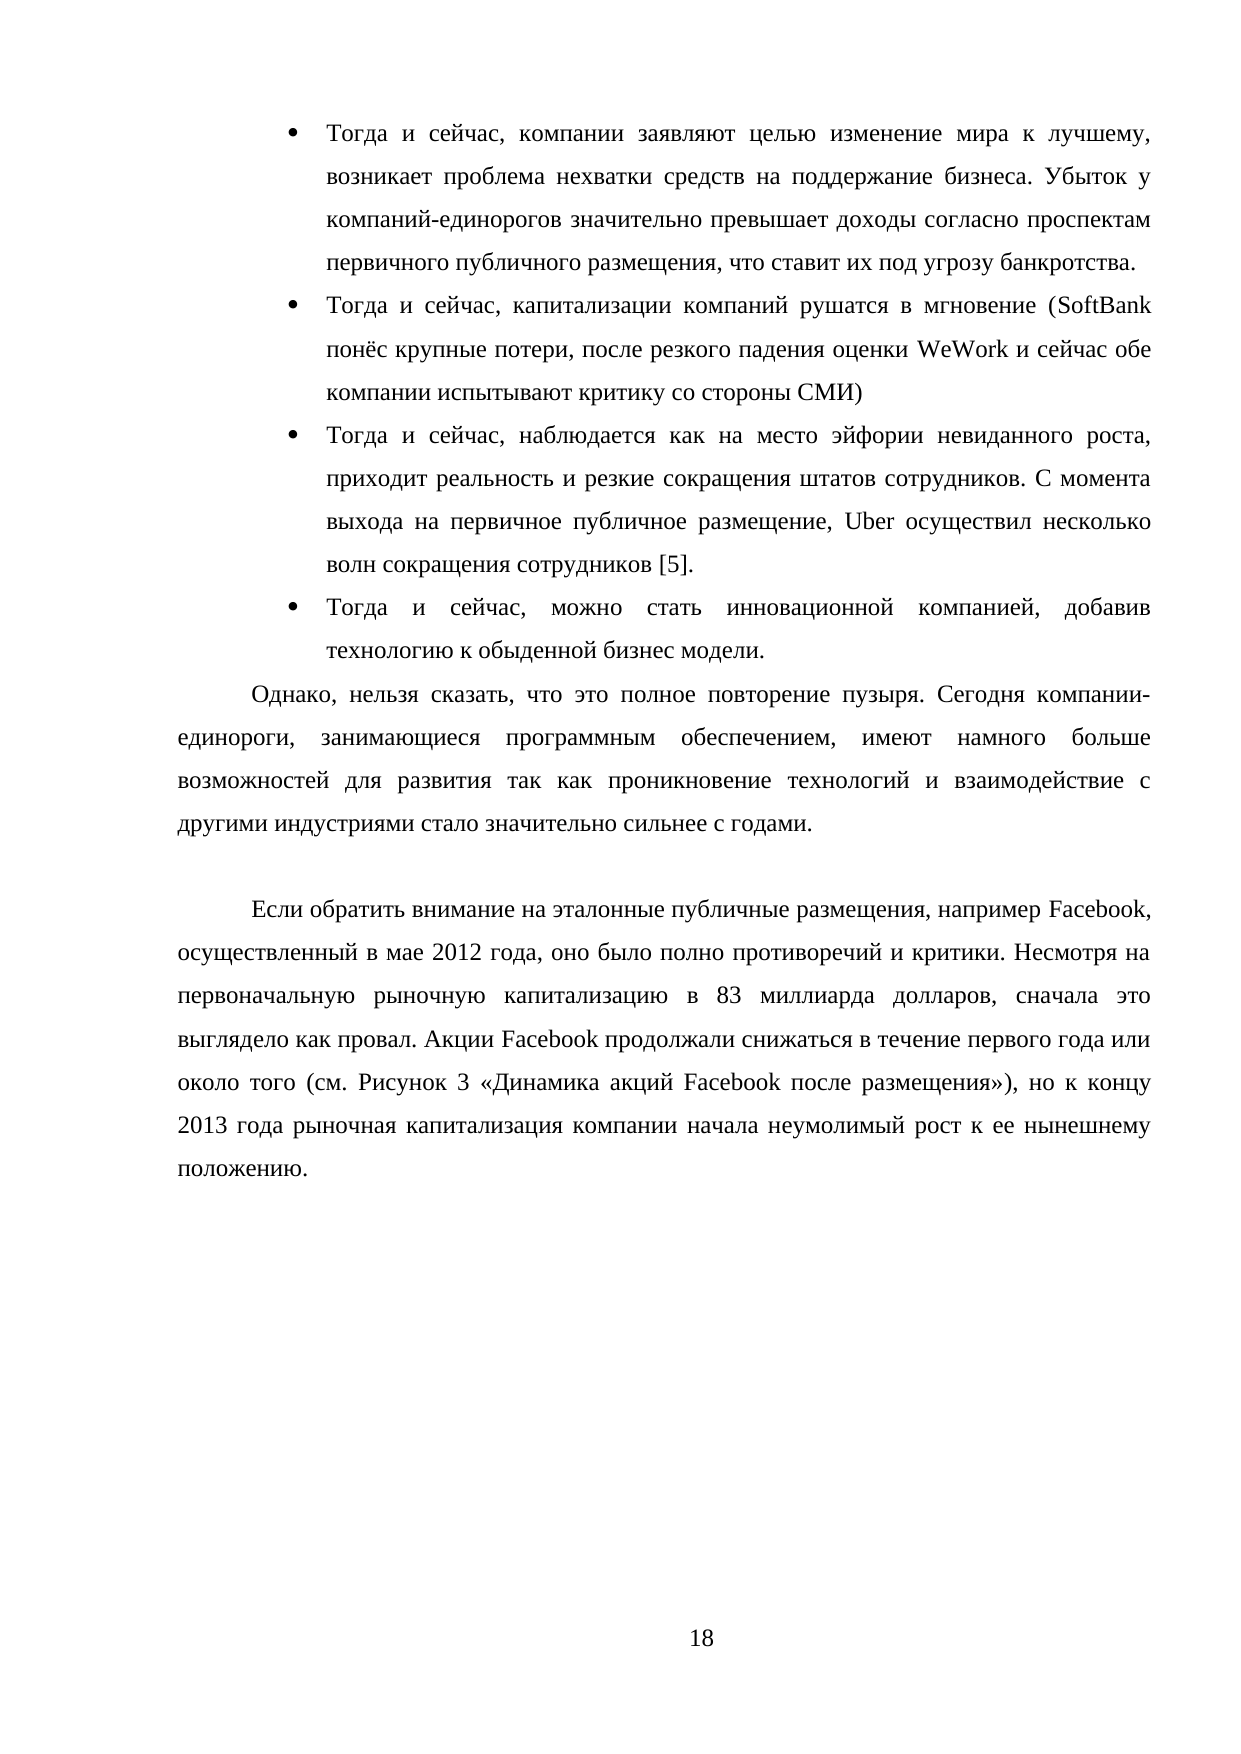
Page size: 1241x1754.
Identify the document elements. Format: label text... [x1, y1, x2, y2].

list Тогда и сейчас, компании заявляют целью изменение мира к лучшему, возникает проблема нехватки средств на поддержание бизнеса. Убыток у компаний-единорогов значительно превышает доходы согласно проспектам первичного публичного размещения, что ставит их под угрозу банкротства. [288, 118, 1152, 276]
list Тогда и сейчас, можно стать инновационной компанией, добавив технологию к обыденной бизнес модели. [288, 592, 1152, 664]
text Однако, нельзя сказать, что это полное повторение пузыря. Сегодня компании-единороги, занимающиеся программным обеспечением, имеют намного больше возможностей для развития так как проникновение технологий и взаимодействие с другими индустриями стало значительно сильнее с годами. [177, 679, 1152, 837]
list Тогда и сейчас, капитализации компаний рушатся в мгновение (SoftBank понёс крупные потери, после резкого падения оценки WeWork и сейчас обе компании испытывают критику со стороны СМИ) [288, 291, 1152, 406]
text Если обратить внимание на эталонные публичные размещения, например Facebook, осуществленный в мае 2012 года, оно было полно противоречий и критики. Несмотря на первоначальную рыночную капитализацию в 83 миллиарда долларов, сначала это выглядело как провал. Акции Facebook продолжали снижаться в течение первого года или около того (см. Рисунок 3 «Динамика акций Facebook после размещения»), но к концу 2013 года рыночная капитализация компании начала неумолимый рост к ее нынешнему положению. [177, 894, 1152, 1182]
list Тогда и сейчас, наблюдается как на место эйфории невиданного роста, приходит реальность и резкие сокращения штатов сотрудников. С момента выхода на первичное публичное размещение, Uber осуществил несколько волн сокращения сотрудников [5]. [288, 420, 1152, 578]
